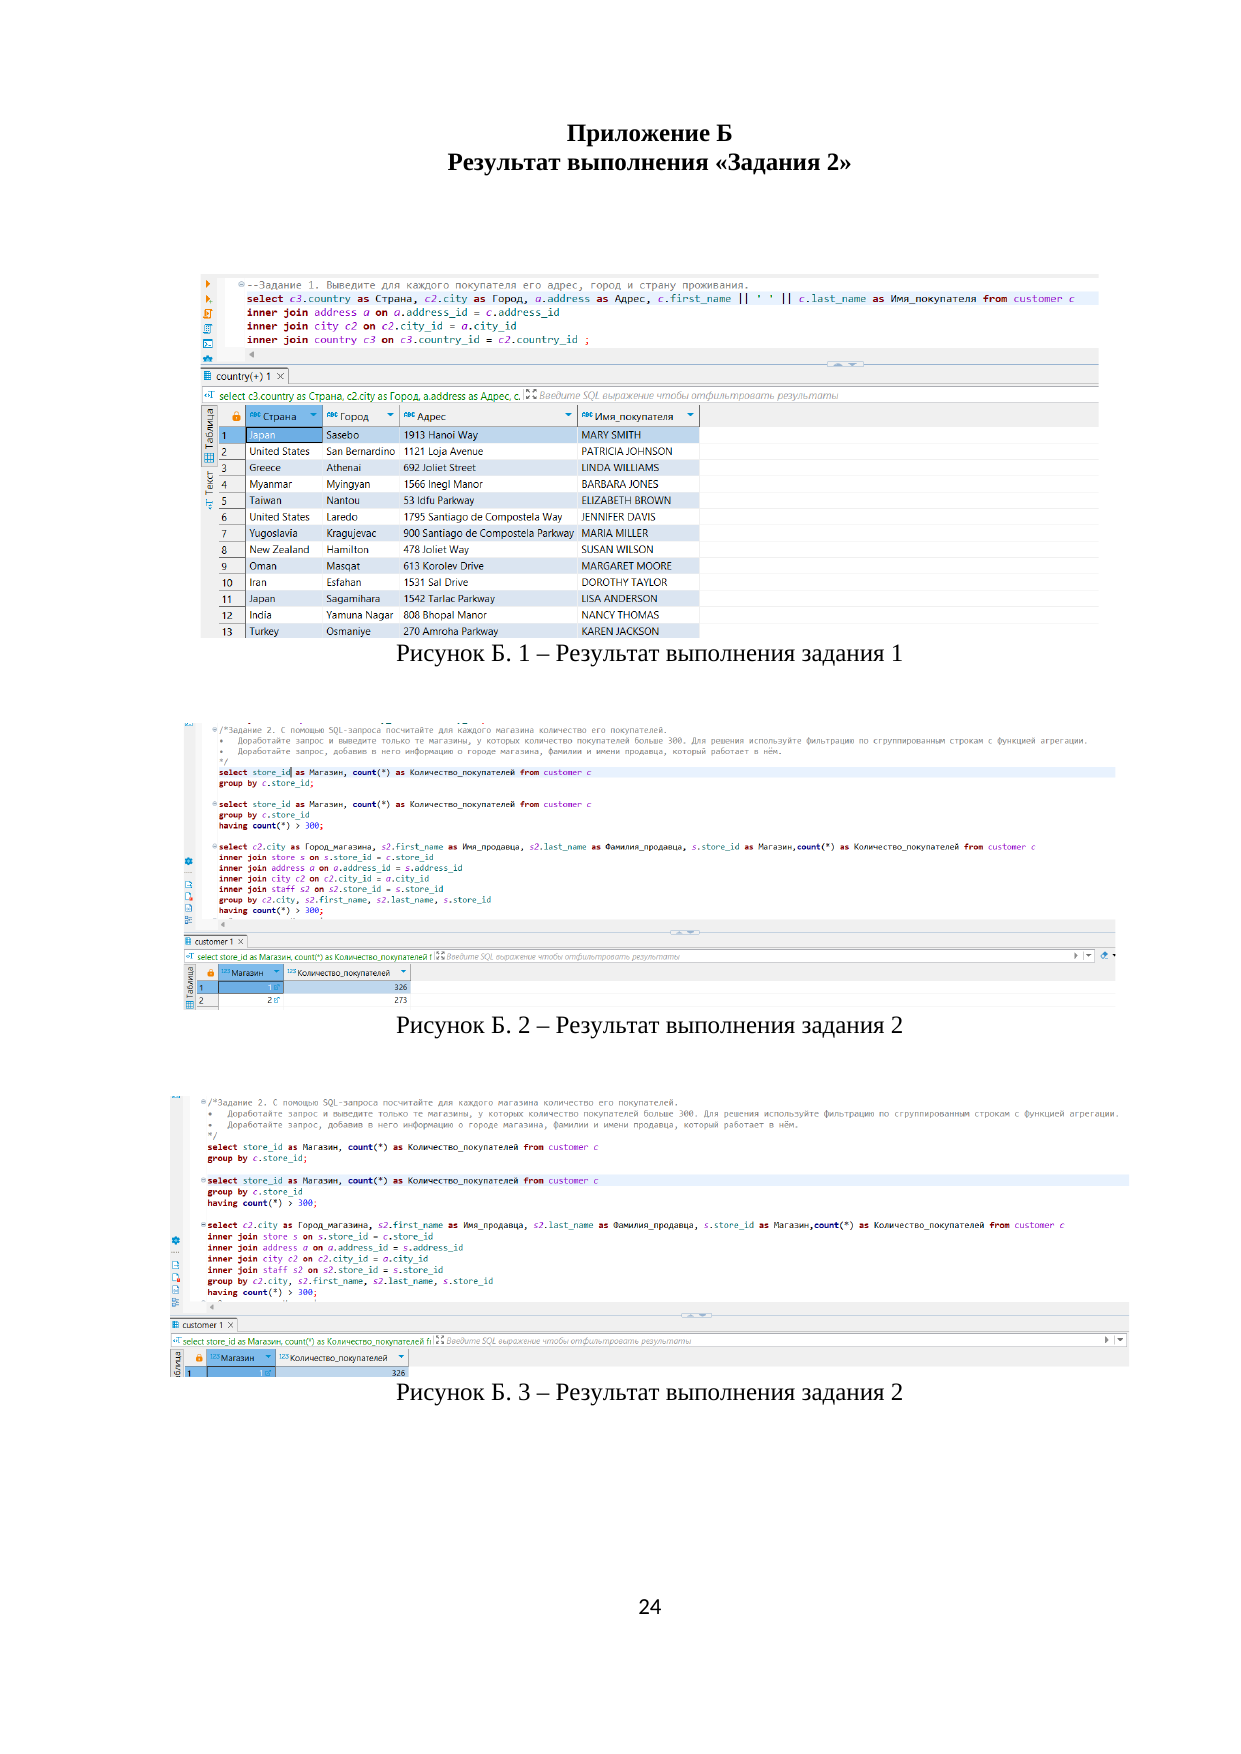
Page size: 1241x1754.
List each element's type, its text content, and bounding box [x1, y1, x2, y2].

text Рисунок Б. 1 – Результат выполнения задания 1 [118, 638, 1181, 667]
text Рисунок Б. 3 – Результат выполнения задания 2 [118, 1377, 1181, 1406]
picture [200, 274, 1099, 638]
text Рисунок Б. 2 – Результат выполнения задания 2 [118, 1010, 1181, 1038]
picture [183, 723, 1116, 1010]
picture [170, 1096, 1130, 1377]
text Приложение Б Результат выполнения «Задания 2» [118, 118, 1181, 176]
